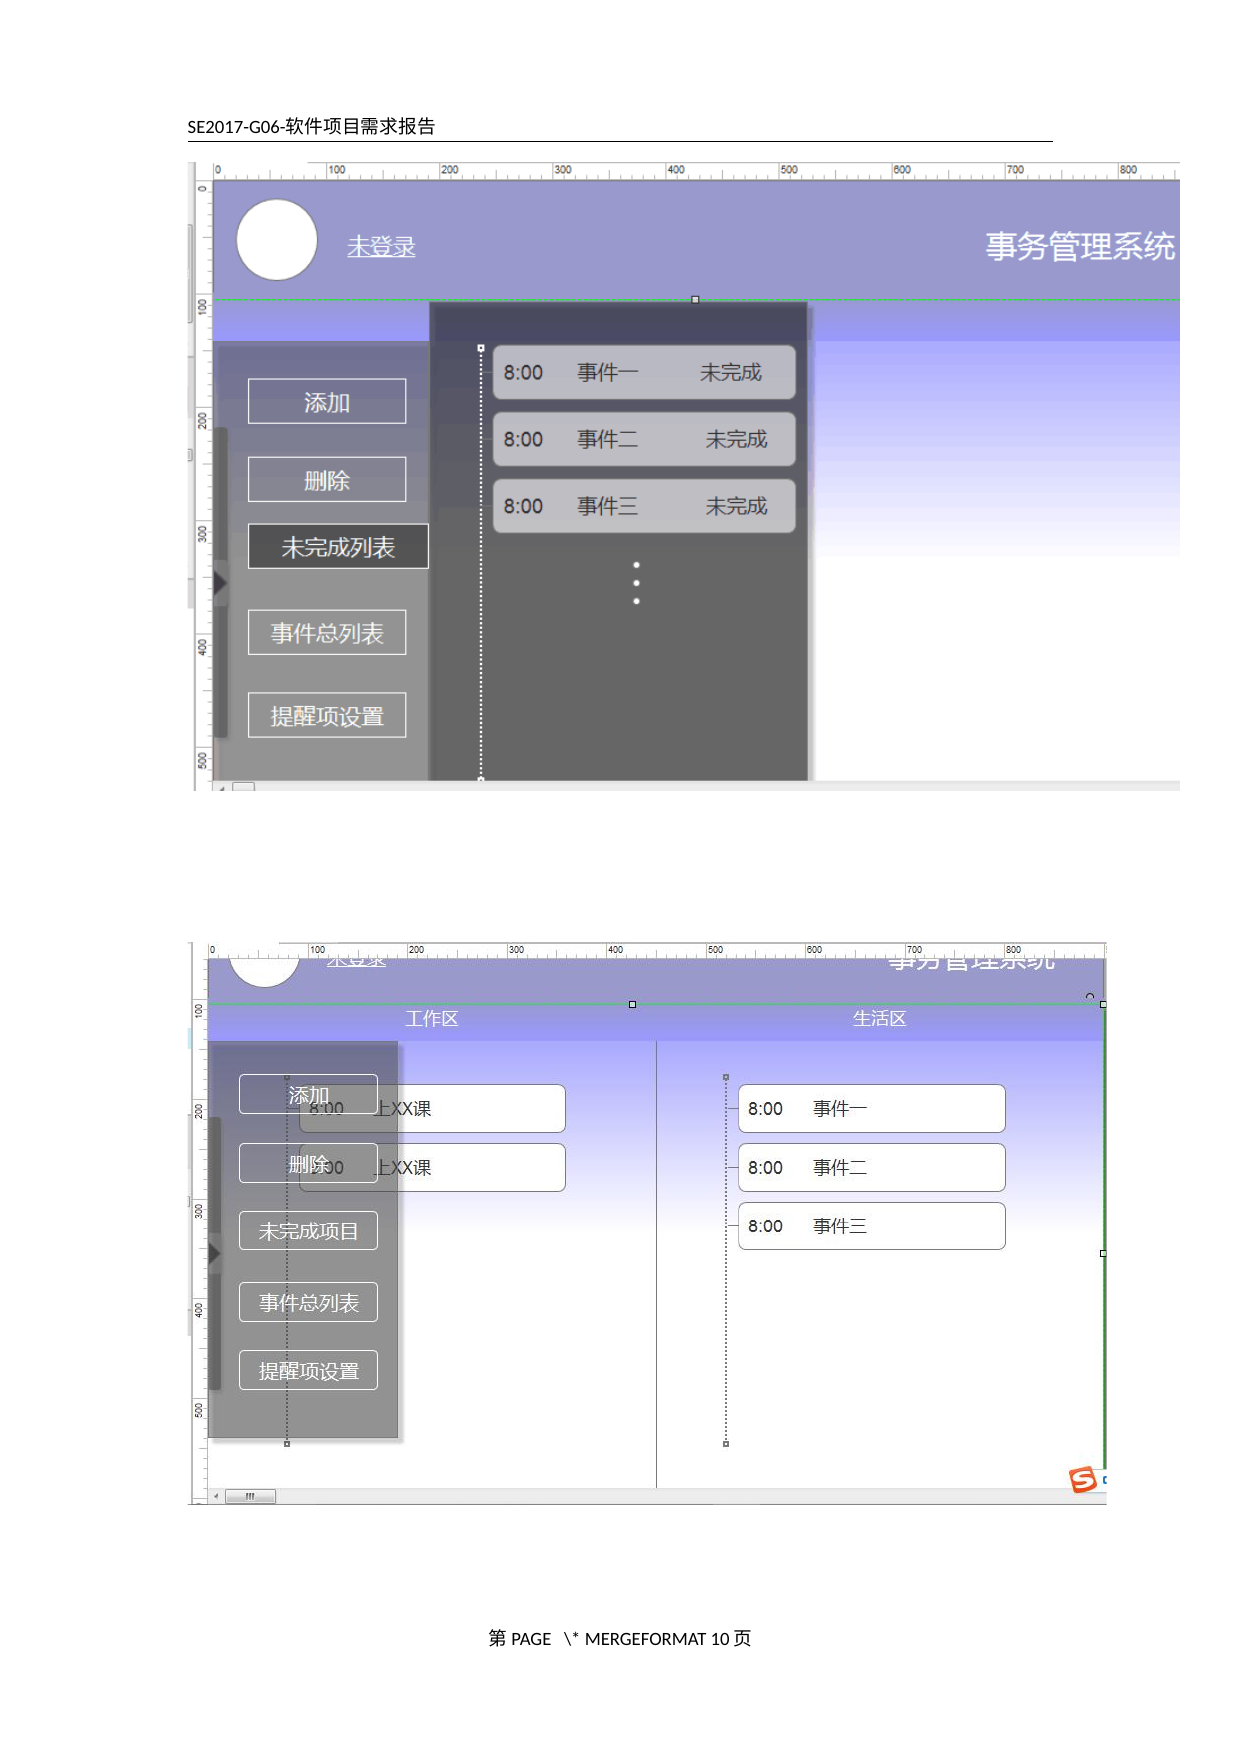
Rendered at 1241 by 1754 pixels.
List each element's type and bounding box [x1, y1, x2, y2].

picture [187, 942, 1107, 1505]
picture [187, 162, 1180, 791]
